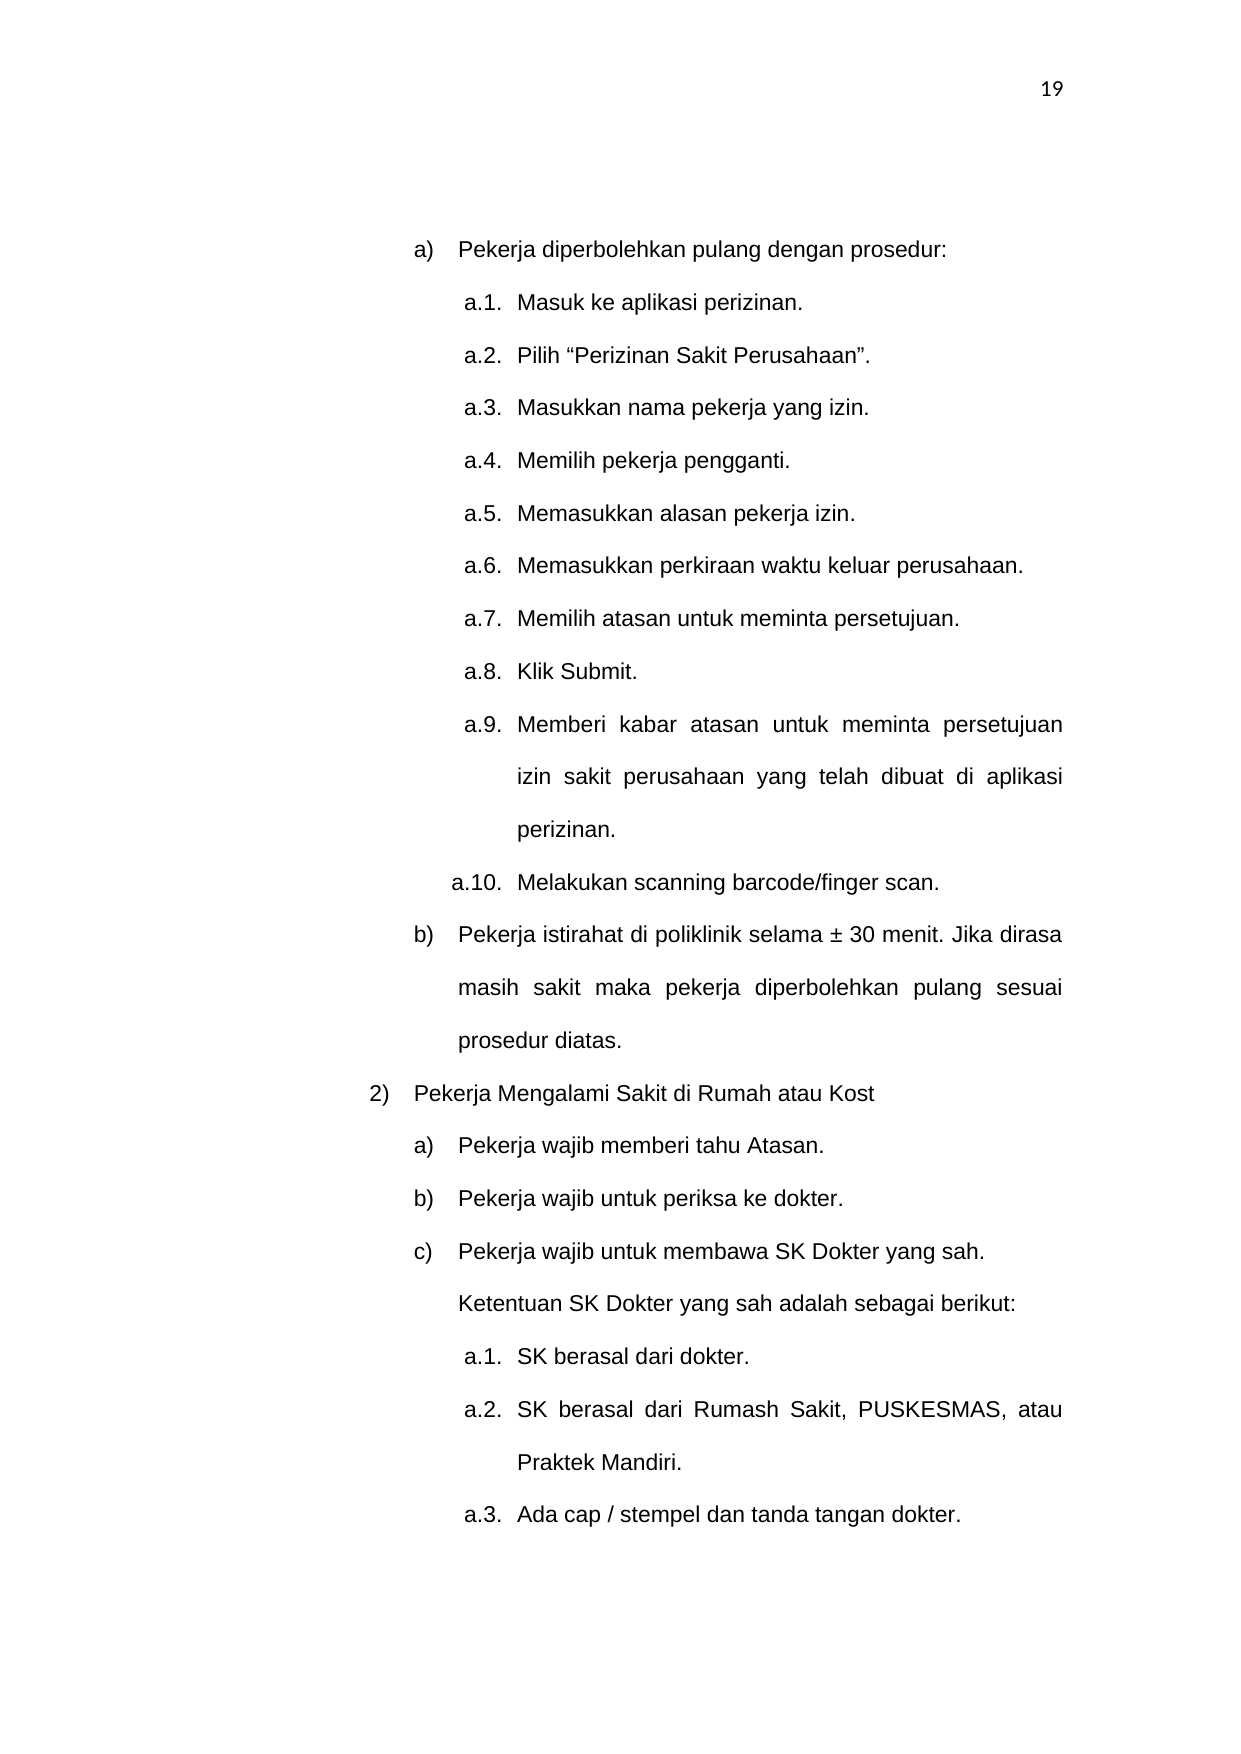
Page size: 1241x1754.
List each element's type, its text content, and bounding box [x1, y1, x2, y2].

list Masukkan nama pekerja yang izin. [502, 394, 1063, 421]
list Memilih atasan untuk meminta persetujuan. [502, 605, 1063, 632]
list Masuk ke aplikasi perizinan. [502, 289, 1063, 315]
list Memasukkan alasan pekerja izin. [502, 500, 1063, 526]
list Memasukkan perkiraan waktu keluar perusahaan. [502, 552, 1063, 579]
list Memberi kabar atasan untuk meminta persetujuan izin sakit perusahaan yang telah dibuat di aplikasi perizinan. [502, 711, 1063, 842]
list SK berasal dari dokter. [502, 1343, 1063, 1369]
list Pekerja Mengalami Sakit di Rumah atau Kost [369, 1079, 1063, 1106]
list Melakukan scanning barcode/finger scan. [502, 869, 1063, 895]
list Pekerja istirahat di poliklinik selama ± 30 menit. Jika dirasa masih sakit maka pekerja diperbolehkan pulang sesuai prosedur diatas. [413, 921, 1063, 1053]
list SK berasal dari Rumash Sakit, PUSKESMAS, atau Praktek Mandiri. [502, 1396, 1063, 1475]
text Ketentuan SK Dokter yang sah adalah sebagai berikut: [458, 1290, 1063, 1317]
list Pekerja wajib untuk membawa SK Dokter yang sah. [413, 1238, 1063, 1264]
list Pilih “Perizinan Sakit Perusahaan”. [502, 342, 1063, 368]
list Pekerja wajib memberi tahu Atasan. [413, 1132, 1063, 1159]
list Klik Submit. [502, 658, 1063, 684]
list Ada cap / stempel dan tanda tangan dokter. [502, 1501, 1063, 1528]
list Pekerja wajib untuk periksa ke dokter. [413, 1185, 1063, 1211]
list Pekerja diperbolehkan pulang dengan prosedur: [413, 236, 1063, 263]
list Memilih pekerja pengganti. [502, 447, 1063, 473]
